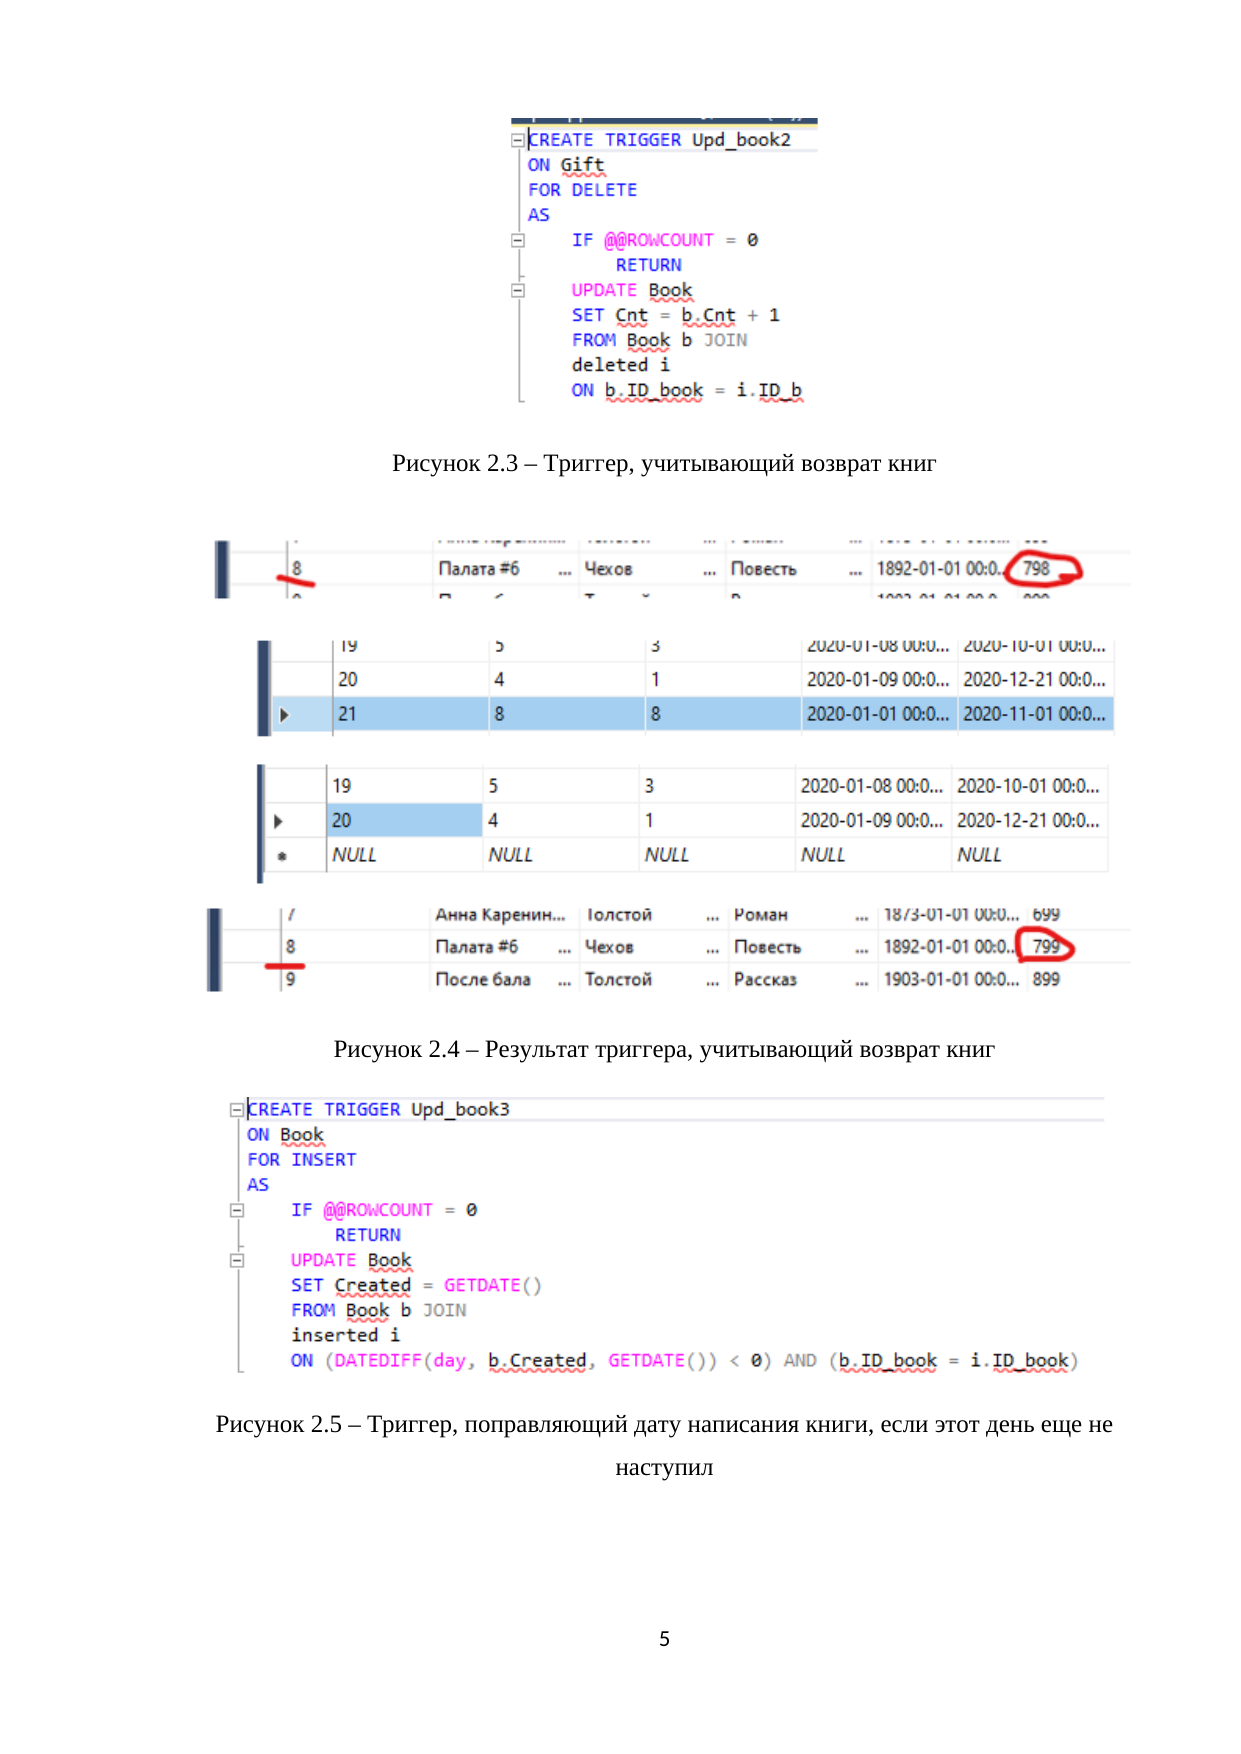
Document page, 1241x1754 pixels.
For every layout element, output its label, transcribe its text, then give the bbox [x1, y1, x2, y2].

picture [198, 511, 1131, 1009]
picture [224, 1097, 1105, 1384]
picture [511, 118, 818, 423]
text Рисунок 2.5 – Триггер, поправляющий дату написания книги, если этот день еще не наступил [177, 1409, 1152, 1481]
text Рисунок 2.3 – Триггер, учитывающий возврат книг [177, 448, 1152, 477]
text Рисунок 2.4 – Результат триггера, учитывающий возврат книг [177, 1034, 1152, 1062]
